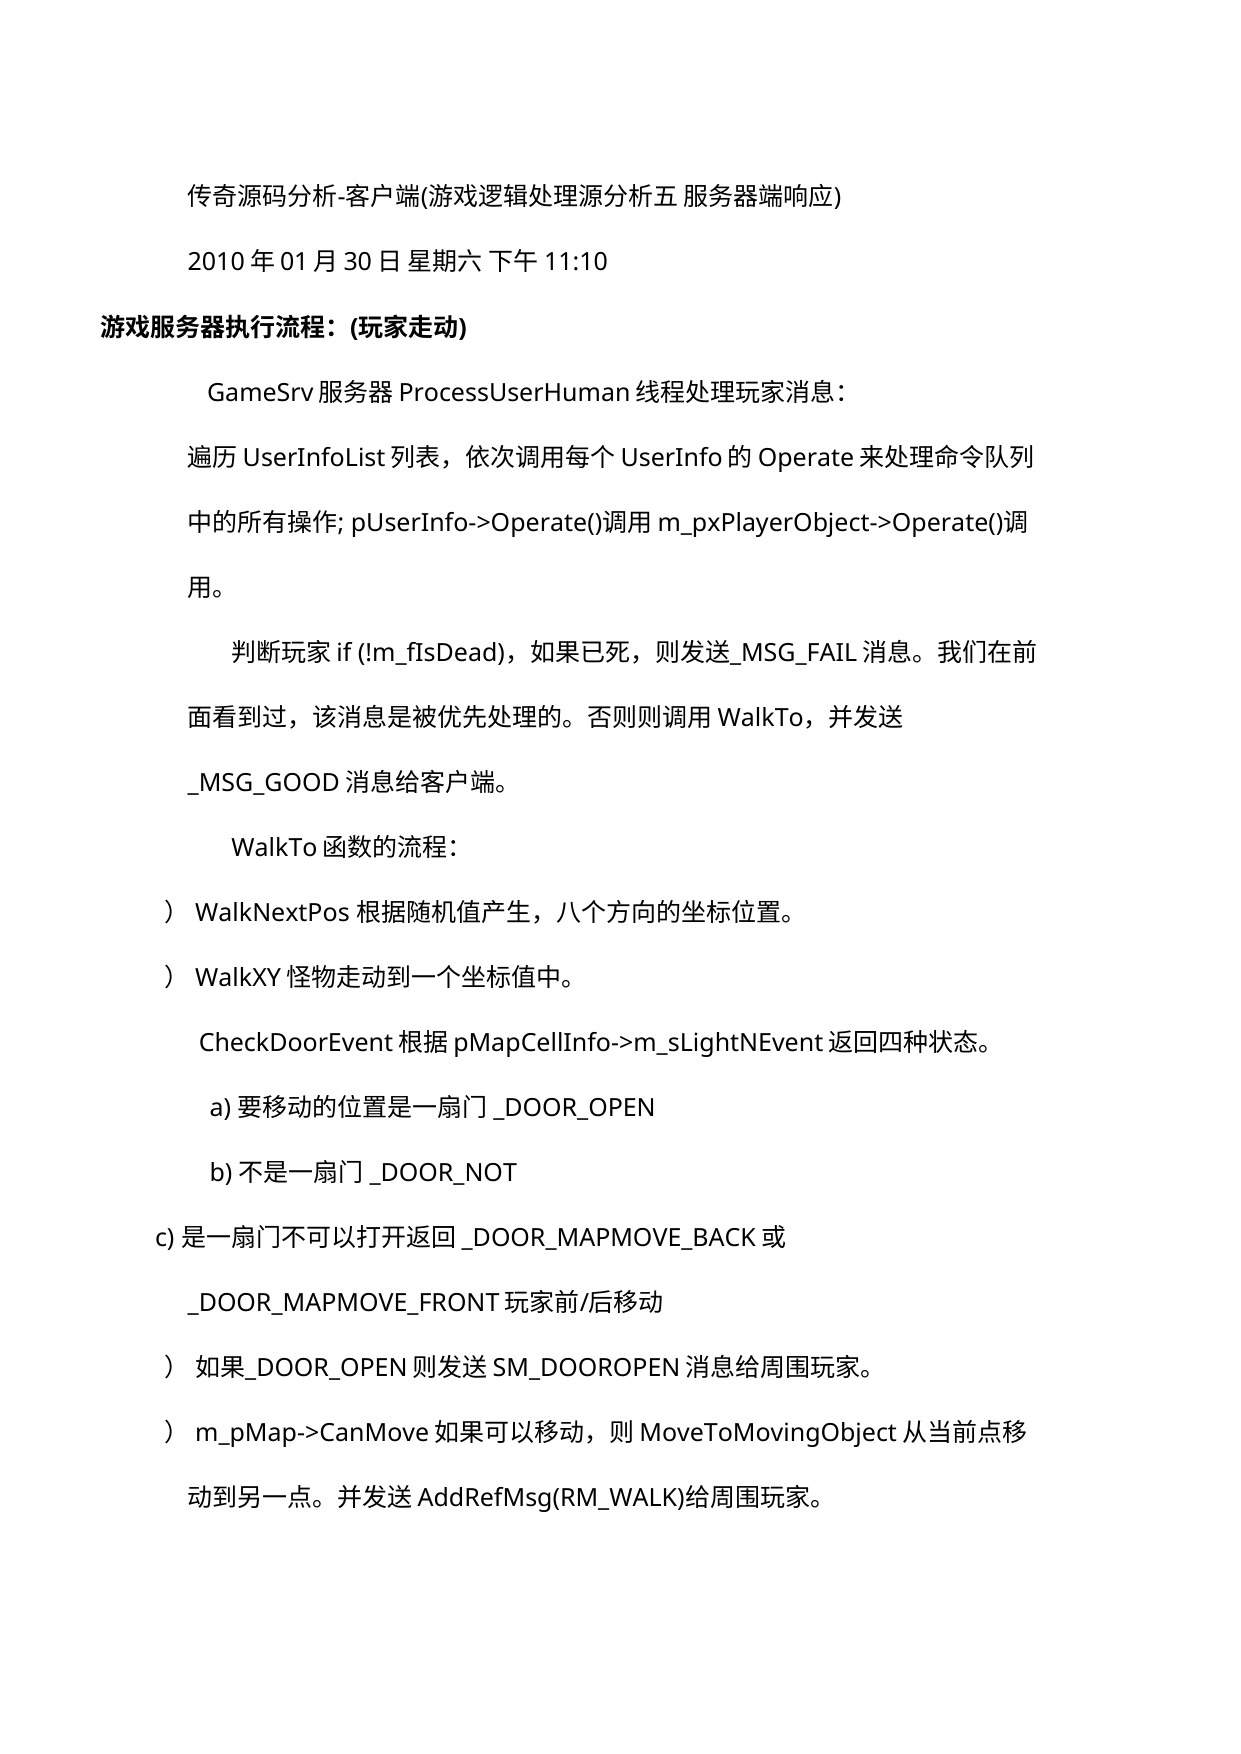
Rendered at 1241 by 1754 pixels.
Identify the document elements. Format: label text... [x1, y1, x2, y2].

text 传奇源码分析-客户端(游戏逻辑处理源分析五 服务器端响应) [187, 162, 1053, 227]
text 2010年01月30日 星期六 下午 11:10 [187, 227, 1053, 292]
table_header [186, 292, 1051, 1530]
